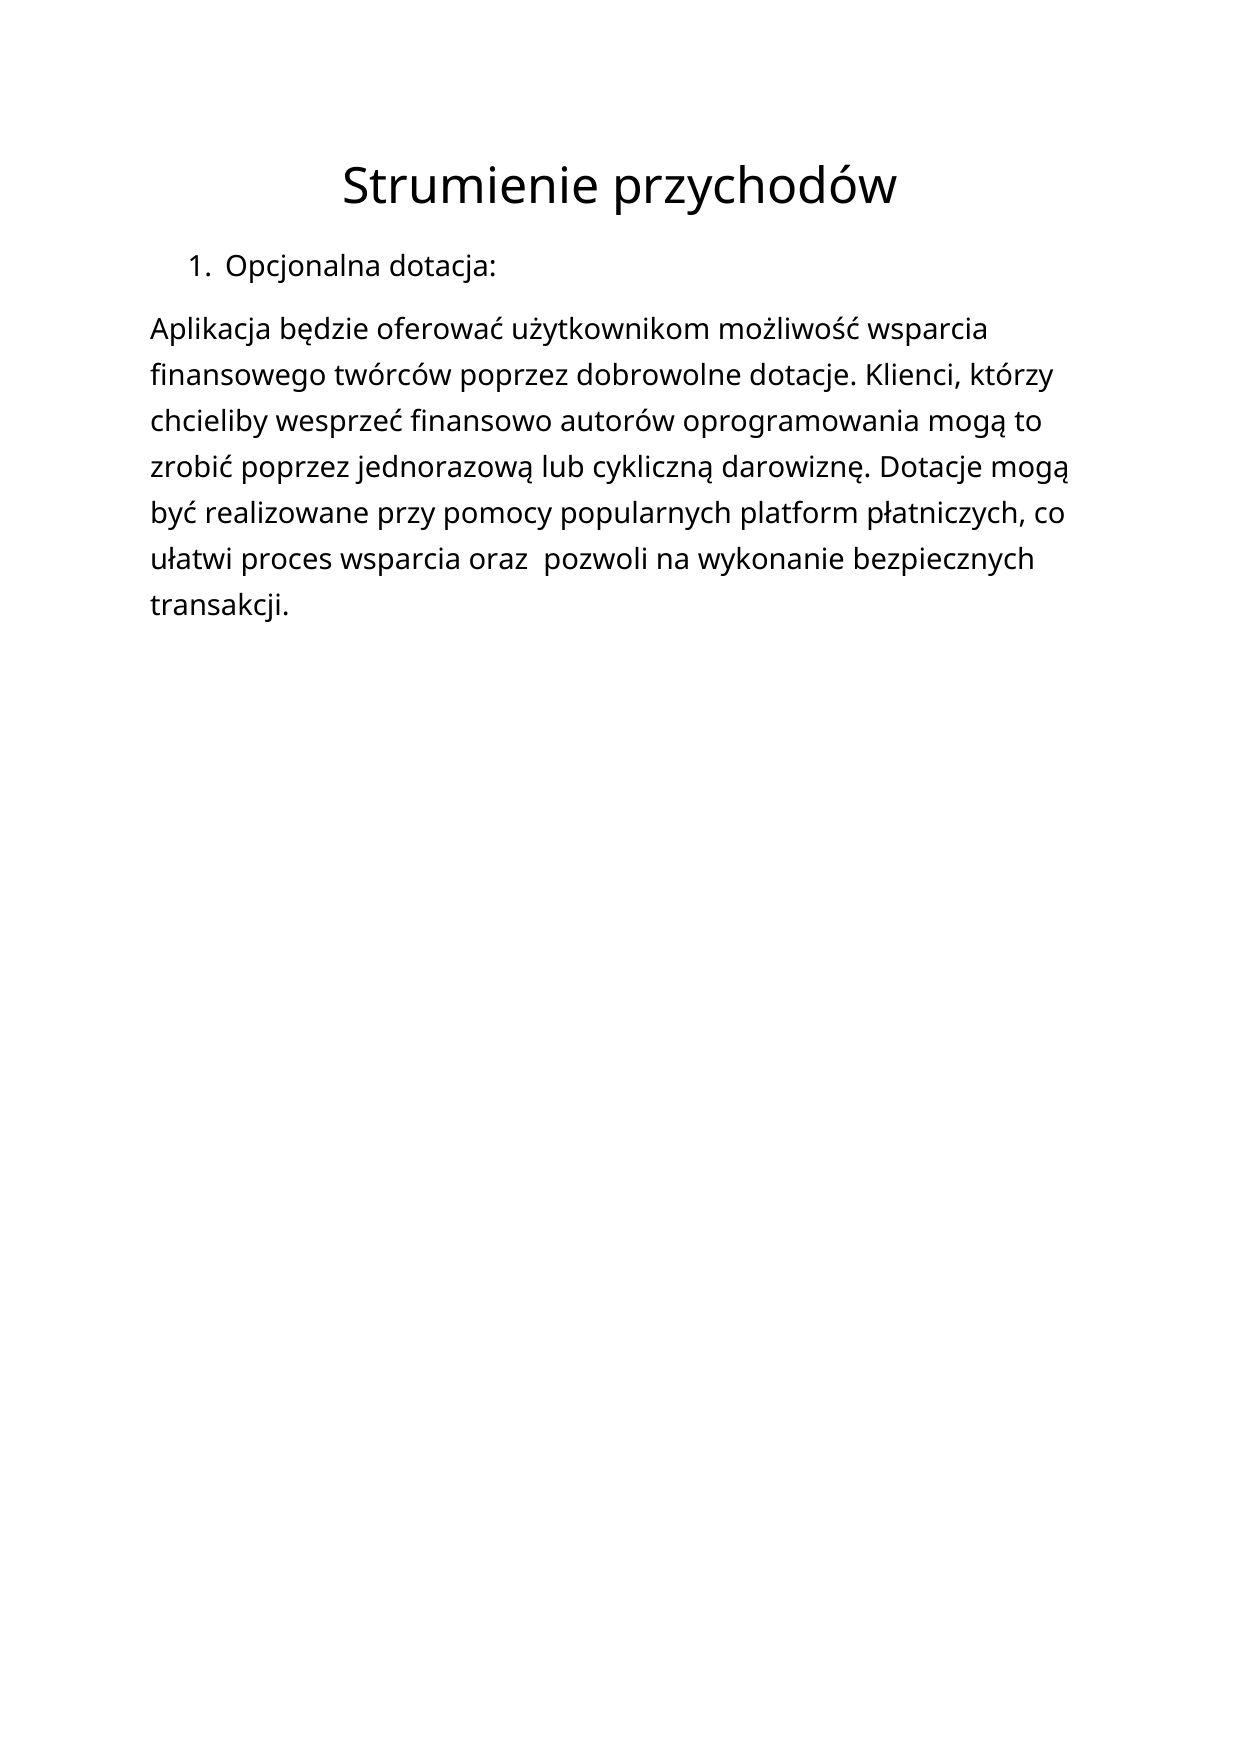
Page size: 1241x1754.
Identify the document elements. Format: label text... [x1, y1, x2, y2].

list Opcjonalna dotacja: [187, 246, 1090, 285]
text Aplikacja będzie oferować użytkownikom możliwość wsparcia finansowego twórców poprzez dobrowolne dotacje. Klienci, którzy chcieliby wesprzeć finansowo autorów oprogramowania mogą to zrobić poprzez jednorazową lub cykliczną darowiznę. Dotacje mogą być realizowane przy pomocy popularnych platform płatniczych, co ułatwi proces wsparcia oraz pozwoli na wykonanie bezpiecznych transakcji. [150, 308, 1090, 623]
text Strumienie przychodów [150, 150, 1090, 218]
